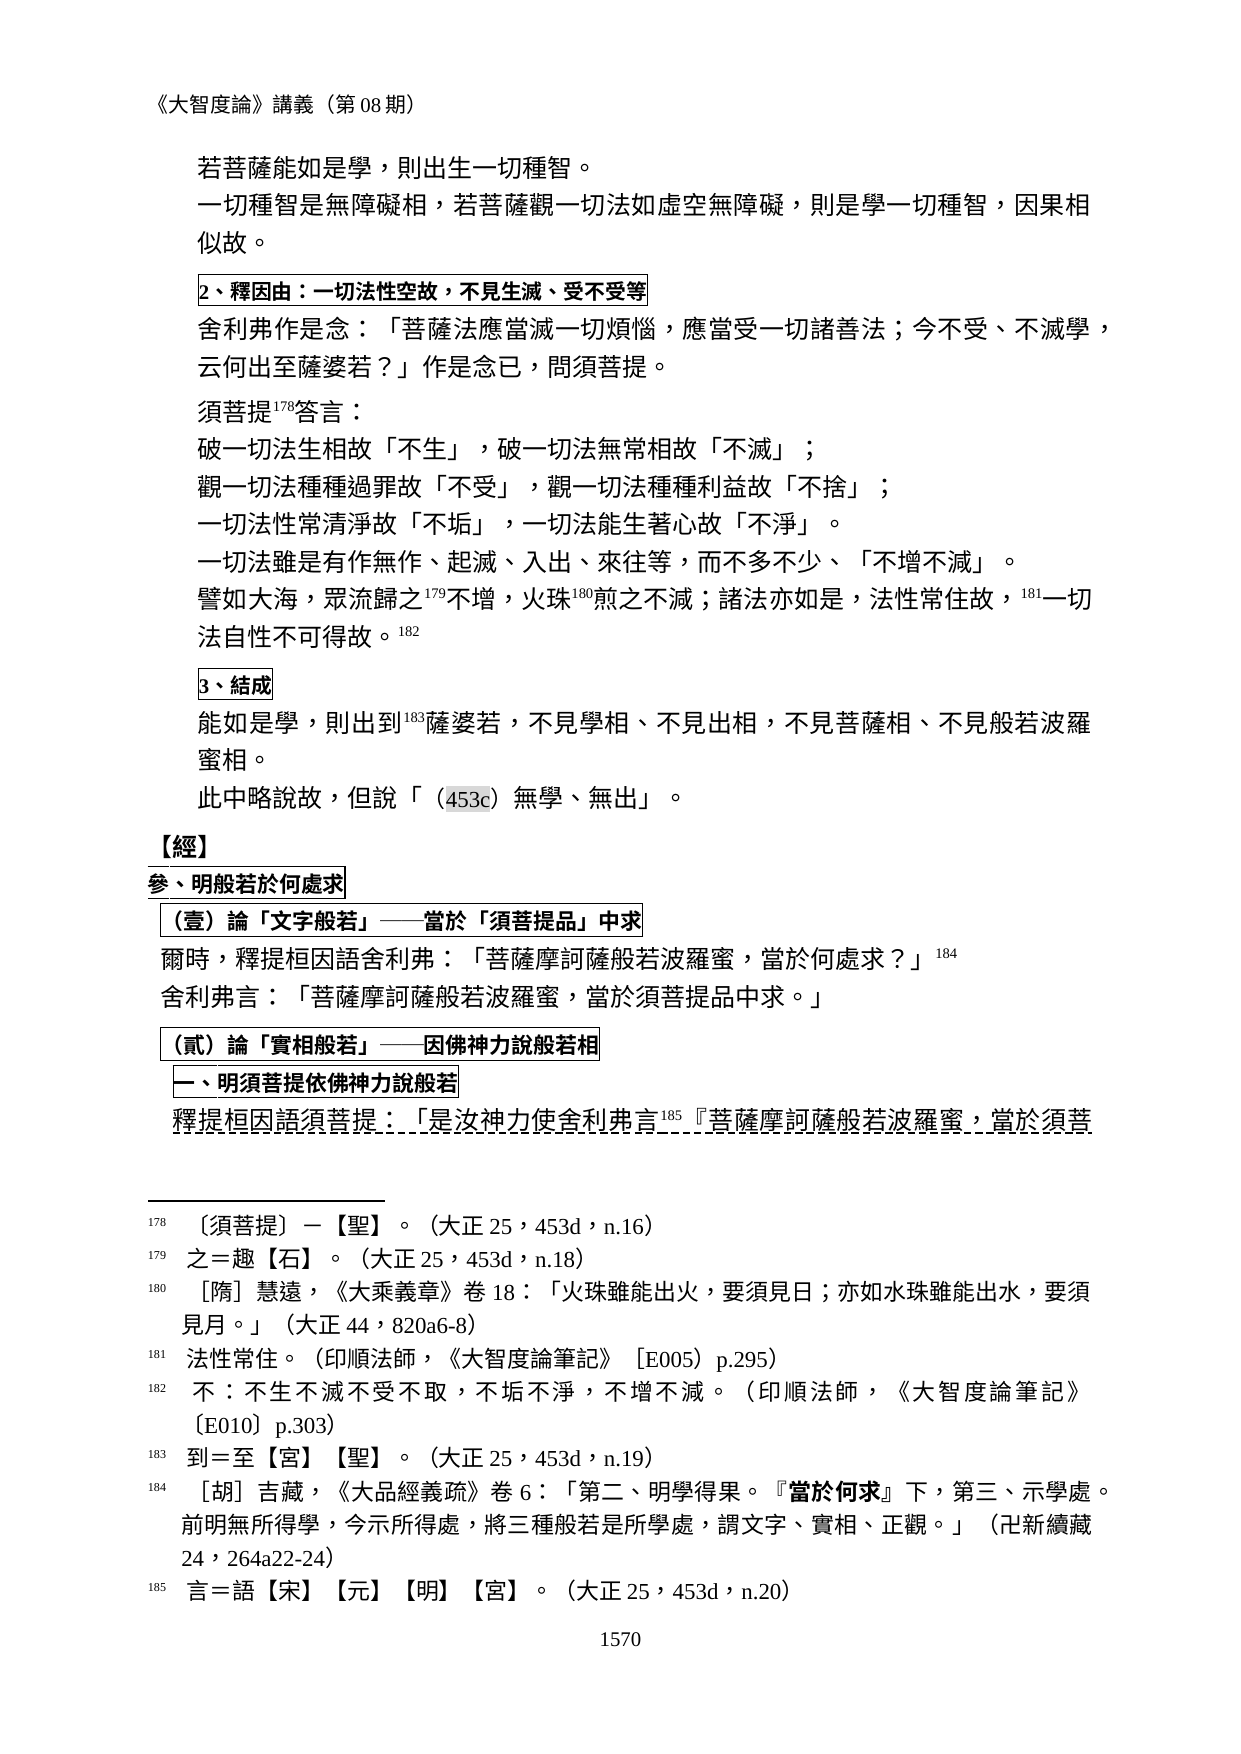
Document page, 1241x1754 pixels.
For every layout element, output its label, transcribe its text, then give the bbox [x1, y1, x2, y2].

text 須菩提答言： [198, 391, 1092, 429]
text 舍利弗作是念：「菩薩法應當滅一切煩惱，應當受一切諸善法；今不受、不滅學，云何出至薩婆若？」作是念已，問須菩提。 [198, 309, 1092, 384]
text 3、結成 [198, 665, 1092, 703]
text 一切法性常清淨故「不垢」，一切法能生著心故「不淨」。 [198, 504, 1092, 541]
text 一切種智是無障礙相，若菩薩觀一切法如虛空無障礙，則是學一切種智，因果相似故。 [198, 185, 1092, 260]
text 釋提桓因語須菩提：「是汝神力使舍利弗言『菩薩摩訶薩般若波羅蜜，當於須菩提品中求』？」 [173, 1100, 1092, 1138]
text 舍利弗言：「菩薩摩訶薩般若波羅蜜，當於須菩提品中求。」 [160, 976, 1092, 1014]
text 爾時，釋提桓因語舍利弗：「菩薩摩訶薩般若波羅蜜，當於何處求？」 [160, 939, 1092, 976]
text 參、明般若於何處求 [148, 864, 1092, 901]
text 一、明須菩提依佛神力說般若 [173, 1063, 1092, 1100]
text 2、釋因由：一切法性空故，不見生滅、受不受等 [198, 271, 1092, 309]
text 譬如大海，眾流歸之不增，火珠煎之不減；諸法亦如是，法性常住故，一切法自性不可得故。 [198, 579, 1092, 654]
text （貳）論「實相般若」──因佛神力說般若相 [160, 1025, 1092, 1063]
text 觀一切法種種過罪故「不受」，觀一切法種種利益故「不捨」； [198, 466, 1092, 504]
text 能如是學，則出到薩婆若，不見學相、不見出相，不見菩薩相、不見般若波羅蜜相。 [198, 703, 1092, 778]
text （壹）論「文字般若」──當於「須菩提品」中求 [160, 901, 1092, 939]
text 破一切法生相故「不生」，破一切法無常相故「不滅」； [198, 429, 1092, 466]
text 若菩薩能如是學，則出生一切種智。 [198, 148, 1092, 185]
text 一切法雖是有作無作、起滅、入出、來往等，而不多不少、「不增不減」。 [198, 541, 1092, 579]
text 【經】 [148, 826, 1092, 864]
text 此中略說故，但說「（）無學、無出」。 [198, 778, 1092, 815]
